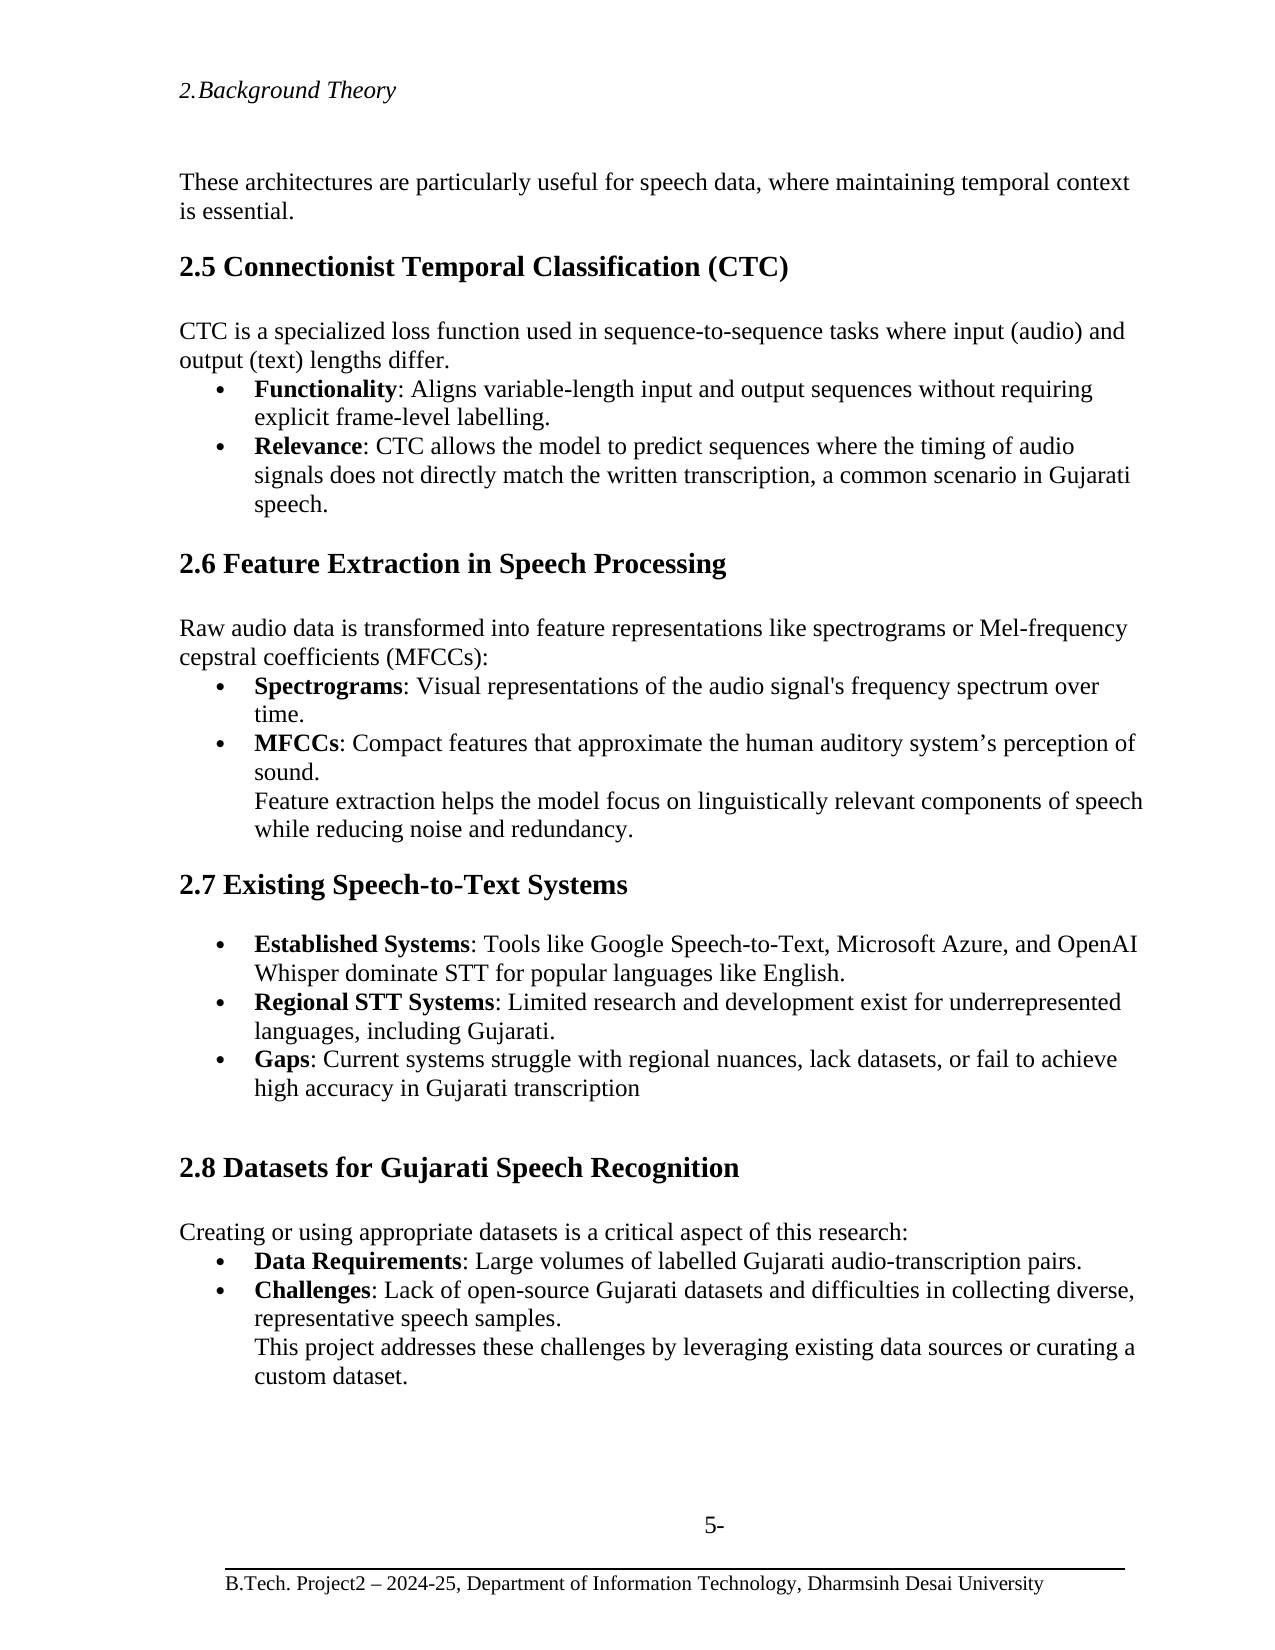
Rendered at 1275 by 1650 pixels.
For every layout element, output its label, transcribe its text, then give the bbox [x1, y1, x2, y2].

text 2.8 Datasets for Gujarati Speech Recognition [179, 1150, 1148, 1184]
list Functionality: Aligns variable-length input and output sequences without requiring explicit frame-level labelling. [217, 374, 1148, 431]
list Established Systems: Tools like Google Speech-to-Text, Microsoft Azure, and OpenAI Whisper dominate STT for popular languages like English. [217, 929, 1148, 987]
list MFCCs: Compact features that approximate the human auditory system’s perception of sound. Feature extraction helps the model focus on linguistically relevant components of speech while reducing noise and redundancy. [217, 728, 1148, 843]
list Regional STT Systems: Limited research and development exist for underrepresented languages, including Gujarati. [217, 987, 1148, 1044]
text Raw audio data is transformed into feature representations like spectrograms or Mel-frequency cepstral coefficients (MFCCs): [179, 613, 1148, 671]
text B.Tech. Project2 – 2024-25, Department of Information Technology, Dharmsinh Desai University [225, 1567, 1148, 1595]
text 2.6 Feature Extraction in Speech Processing [179, 546, 1148, 580]
list Background Theory [179, 75, 1125, 104]
list Gaps: Current systems struggle with regional nuances, lack datasets, or fail to achieve high accuracy in Gujarati transcription [217, 1044, 1148, 1102]
text Creating or using appropriate datasets is a critical aspect of this research: [179, 1217, 1148, 1246]
list Data Requirements: Large volumes of labelled Gujarati audio-transcription pairs. [217, 1246, 1148, 1275]
text CTC is a specialized loss function used in sequence-to-sequence tasks where input (audio) and output (text) lengths differ. [179, 316, 1148, 374]
text These architectures are particularly useful for speech data, where maintaining temporal context is essential. [179, 167, 1148, 225]
text 2.5 Connectionist Temporal Classification (CTC) [179, 249, 1148, 283]
text 2.7 Existing Speech-to-Text Systems [179, 867, 1148, 901]
list Spectrograms: Visual representations of the audio signal's frequency spectrum over time. [217, 671, 1148, 728]
list Challenges: Lack of open-source Gujarati datasets and difficulties in collecting diverse, representative speech samples. This project addresses these challenges by leveraging existing data sources or curating a custom dataset. [217, 1275, 1148, 1390]
text 5- [629, 1510, 1148, 1539]
list Relevance: CTC allows the model to predict sequences where the timing of audio signals does not directly match the written transcription, a common scenario in Gujarati speech. [217, 431, 1148, 517]
